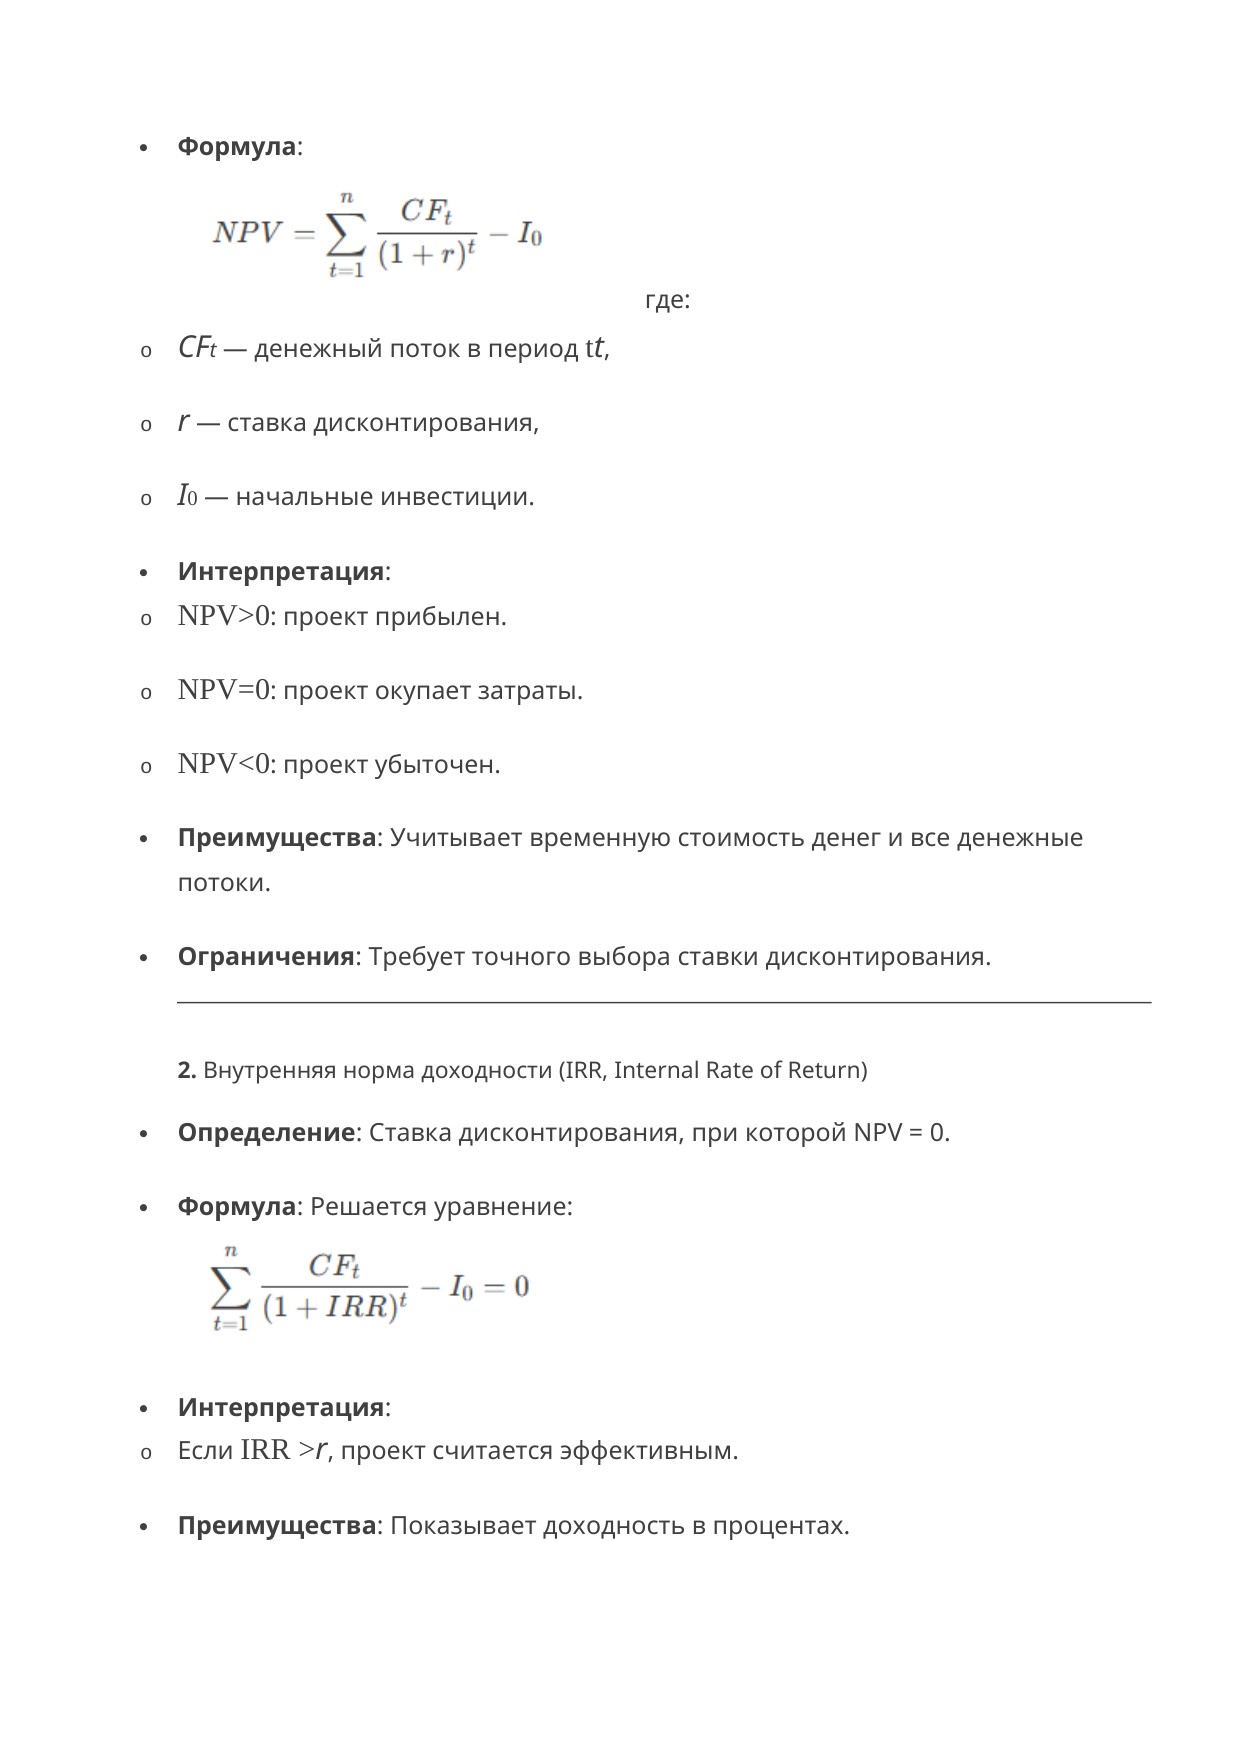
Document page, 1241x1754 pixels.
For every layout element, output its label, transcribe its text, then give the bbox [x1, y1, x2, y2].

picture [177, 169, 645, 309]
list Ограничения: Требует точного выбора ставки дисконтирования. [140, 928, 1152, 973]
list Интерпретация: [140, 543, 1152, 588]
list r — ставка дисконтирования, [140, 396, 1152, 440]
list NPV>0: проект прибылен. [140, 588, 1152, 633]
list NPV<0: проект убыточен. [140, 736, 1152, 780]
list CFt​ — денежный поток в период tt, [140, 322, 1152, 366]
list Определение: Ставка дисконтирования, при которой NPV = 0. [140, 1104, 1152, 1149]
text 2. Внутренняя норма доходности (IRR, Internal Rate of Return) [177, 1053, 1152, 1085]
list NPV=0: проект окупает затраты. [140, 662, 1152, 706]
picture [177, 1228, 582, 1348]
list Формула: [140, 118, 1152, 163]
list Интерпретация: [140, 1379, 1152, 1423]
list Если IRR >r, проект считается эффективным. [140, 1423, 1152, 1468]
list Преимущества: Учитывает временную стоимость денег и все денежные потоки. [140, 809, 1152, 899]
list Преимущества: Показывает доходность в процентах. [140, 1497, 1152, 1542]
list I0​ — начальные инвестиции. [140, 469, 1152, 514]
list Формула: Решается уравнение: [140, 1178, 1152, 1222]
